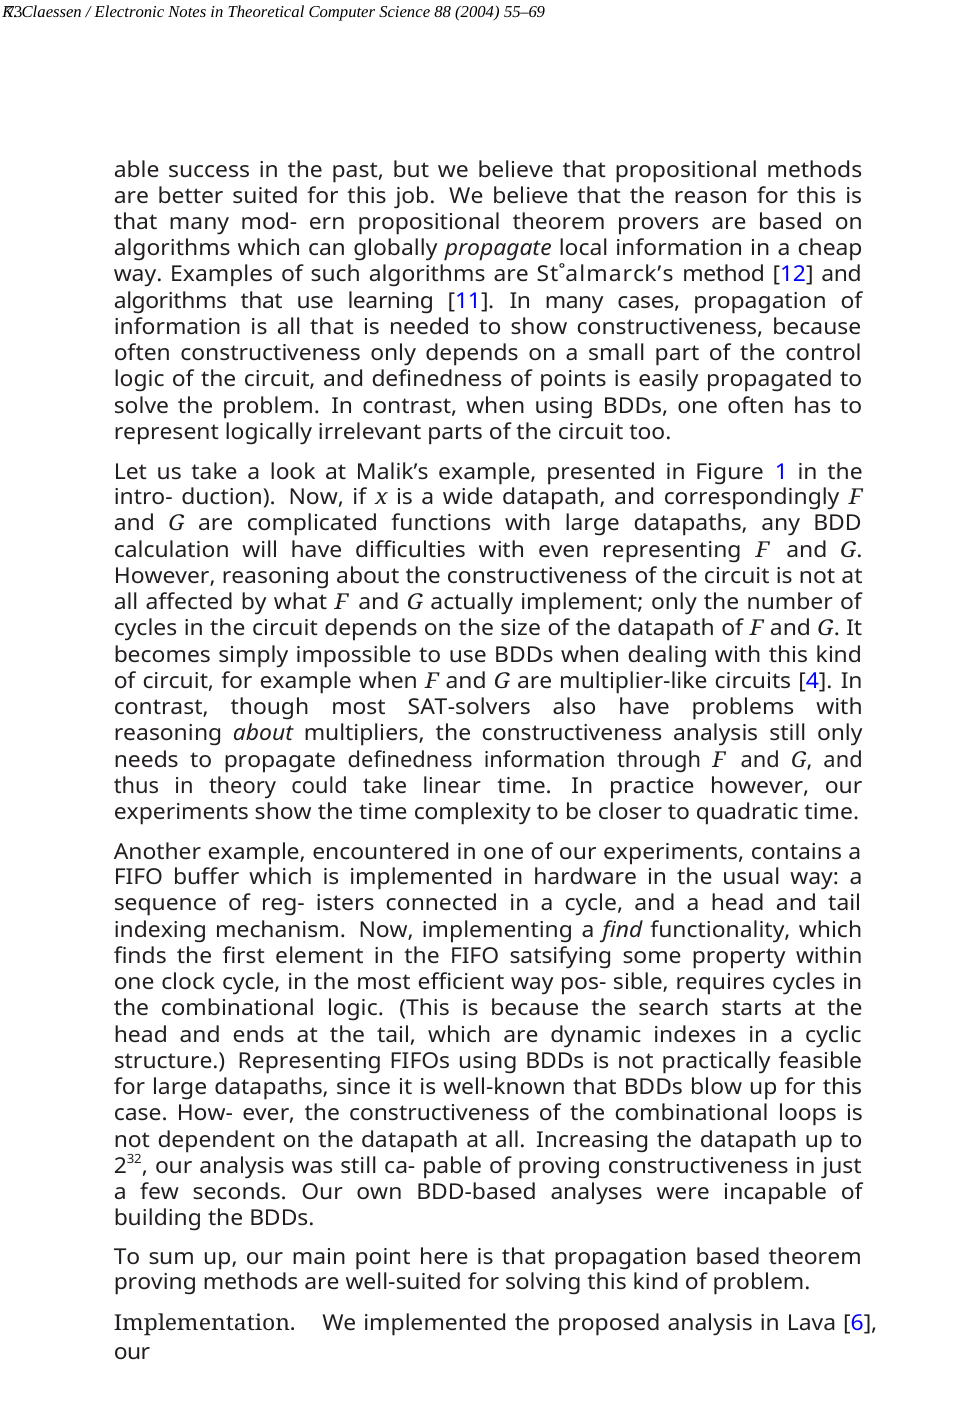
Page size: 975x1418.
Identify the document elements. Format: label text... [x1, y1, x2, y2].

text Let us take a look at Malik’s example, presented in Figure 1 in the intro- duction). Now, if x is a wide datapath, and correspondingly F and G are complicated functions with large datapaths, any BDD calculation will have difficulties with even representing F and G. However, reasoning about the constructiveness of the circuit is not at all affected by what F and G actually implement; only the number of cycles in the circuit depends on the size of the datapath of F and G. It becomes simply impossible to use BDDs when dealing with this kind of circuit, for example when F and G are multiplier-like circuits [4]. In contrast, though most SAT-solvers also have problems with reasoning about multipliers, the constructiveness analysis still only needs to propagate definedness information through F and G, and thus in theory could take linear time. In practice however, our experiments show the time complexity to be closer to quadratic time. [113, 458, 862, 826]
text To sum up, our main point here is that propagation based theorem proving methods are well-suited for solving this kind of problem. [113, 1244, 862, 1296]
text Another example, encountered in one of our experiments, contains a FIFO buffer which is implemented in hardware in the usual way: a sequence of reg- isters connected in a cycle, and a head and tail indexing mechanism. Now, implementing a ﬁnd functionality, which finds the first element in the FIFO satsifying some property within one clock cycle, in the most efficient way pos- sible, requires cycles in the combinational logic. (This is because the search starts at the head and ends at the tail, which are dynamic indexes in a cyclic structure.) Representing FIFOs using BDDs is not practically feasible for large datapaths, since it is well-known that BDDs blow up for this case. How- ever, the constructiveness of the combinational loops is not dependent on the datapath at all. Increasing the datapath up to 232, our analysis was still ca- pable of proving constructiveness in just a few seconds. Our own BDD-based analyses were incapable of building the BDDs. [113, 838, 862, 1232]
text Implementation. We implemented the proposed analysis in Lava [6], our [113, 1306, 877, 1366]
text able success in the past, but we believe that propositional methods are better suited for this job. We believe that the reason for this is that many mod- ern propositional theorem provers are based on algorithms which can globally propagate local information in a cheap way. Examples of such algorithms are St˚almarck’s method [12] and algorithms that use learning [11]. In many cases, propagation of information is all that is needed to show constructiveness, because often constructiveness only depends on a small part of the control logic of the circuit, and definedness of points is easily propagated to solve the problem. In contrast, when using BDDs, one often has to represent logically irrelevant parts of the circuit too. [113, 157, 862, 446]
